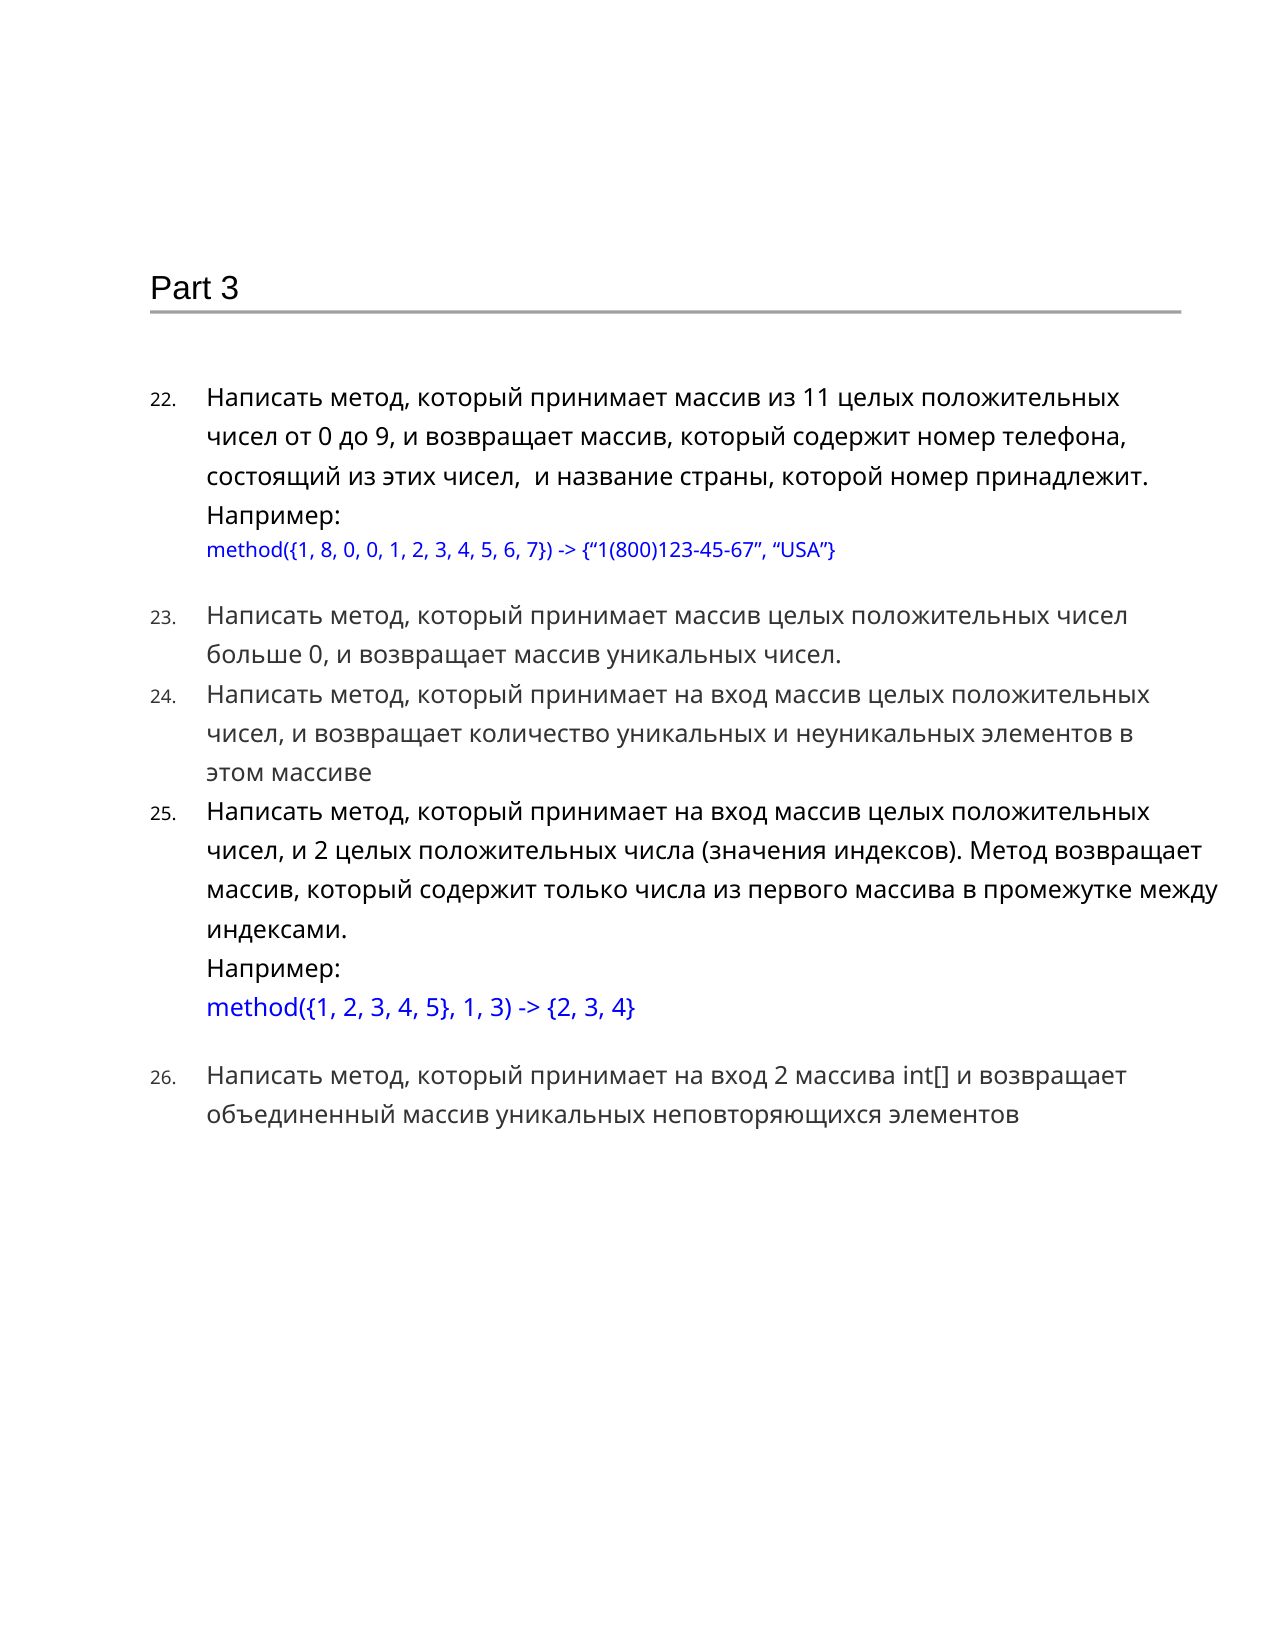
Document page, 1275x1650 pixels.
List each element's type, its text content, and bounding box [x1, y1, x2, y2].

text Part 3 [150, 150, 1228, 337]
list Написать метод, который принимает на вход 2 массива int[] и возвращает объединенный массив уникальных неповторяющихся элементов [150, 1058, 1181, 1131]
list Написать метод, который принимает массив из 11 целых положительных чисел от 0 до 9, и возвращает массив, который содержит номер телефона, состоящий из этих чисел, и название страны, которой номер принадлежит. Например: method({1, 8, 0, 0, 1, 2, 3, 4, 5, 6, 7}) -> {“1(800)123-45-67”, “USA”} [150, 380, 1181, 594]
list Написать метод, который принимает массив целых положительных чисел больше 0, и возвращает массив уникальных чисел. [150, 598, 1181, 671]
list Написать метод, который принимает на вход массив целых положительных чисел, и возвращает количество уникальных и неуникальных элементов в этом массиве [150, 676, 1181, 789]
list Написать метод, который принимает на вход массив целых положительных чисел, и 2 целых положительных числа (значения индексов). Метод возвращает массив, который содержит только числа из первого массива в промежутке между индексами. Например: method({1, 2, 3, 4, 5}, 1, 3) -> {2, 3, 4} [150, 794, 1228, 1054]
